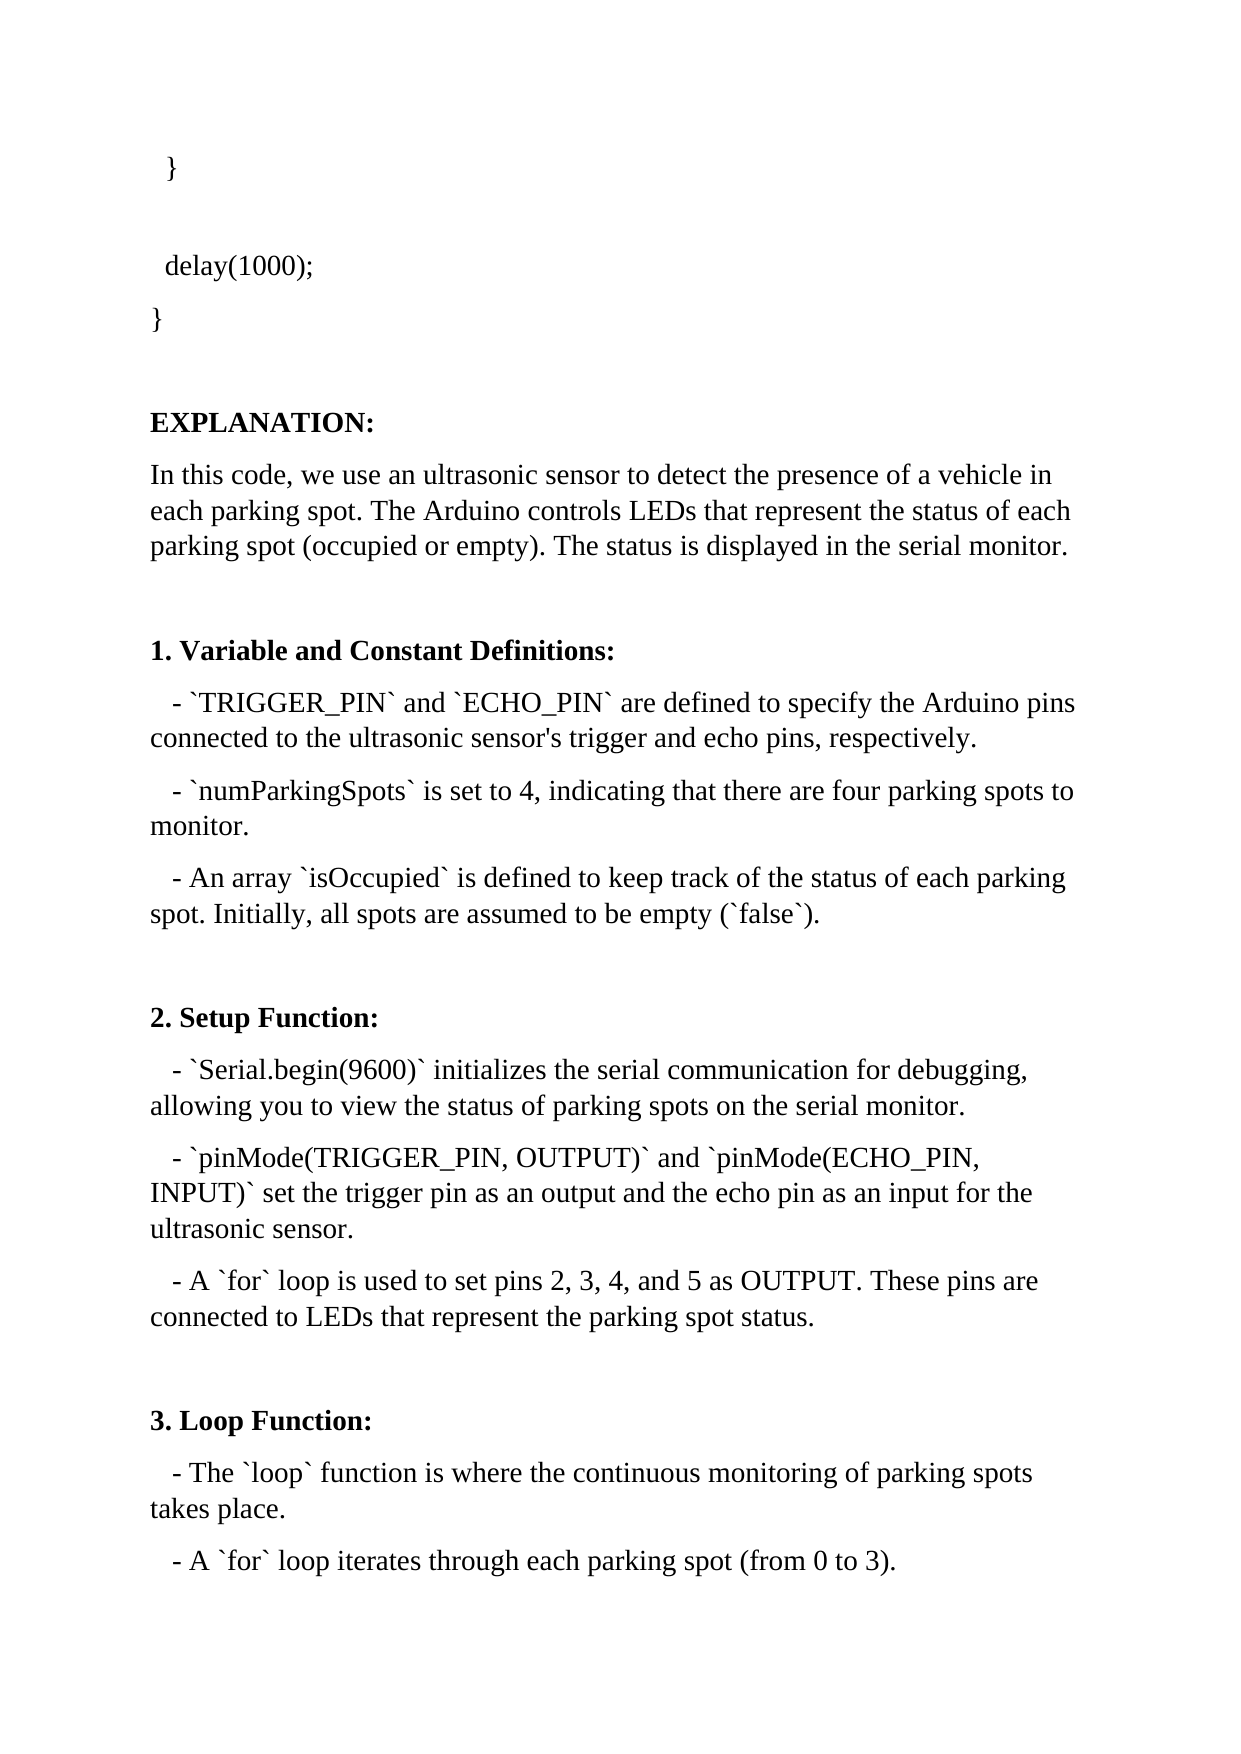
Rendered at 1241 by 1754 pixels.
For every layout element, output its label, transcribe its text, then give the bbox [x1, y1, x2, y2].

text - `pinMode(TRIGGER_PIN, OUTPUT)` and `pinMode(ECHO_PIN, INPUT)` set the trigger pin as an output and the echo pin as an input for the ultrasonic sensor. [150, 1140, 1090, 1245]
text EXPLANATION: [150, 405, 1090, 439]
text - `numParkingSpots` is set to 4, indicating that there are four parking spots to monitor. [150, 773, 1090, 842]
text 2. Setup Function: [150, 1000, 1090, 1034]
text - A `for` loop is used to set pins 2, 3, 4, and 5 as OUTPUT. These pins are connected to LEDs that represent the parking spot status. [150, 1263, 1090, 1332]
text - An array `isOccupied` is defined to keep track of the status of each parking spot. Initially, all spots are assumed to be empty (`false`). [150, 860, 1090, 929]
text } [150, 150, 1090, 183]
text } [150, 301, 1090, 334]
text - The `loop` function is where the continuous monitoring of parking spots takes place. [150, 1455, 1090, 1524]
text 3. Loop Function: [150, 1403, 1090, 1437]
text - `Serial.begin(9600)` initializes the serial communication for debugging, allowing you to view the status of parking spots on the serial monitor. [150, 1052, 1090, 1121]
text delay(1000); [150, 248, 1090, 282]
text In this code, we use an ultrasonic sensor to detect the presence of a vehicle in each parking spot. The Arduino controls LEDs that represent the status of each parking spot (occupied or empty). The status is displayed in the serial monitor. [150, 457, 1090, 562]
text - `TRIGGER_PIN` and `ECHO_PIN` are defined to specify the Arduino pins connected to the ultrasonic sensor's trigger and echo pins, respectively. [150, 685, 1090, 754]
text - A `for` loop iterates through each parking spot (from 0 to 3). [150, 1543, 1090, 1577]
text 1. Variable and Constant Definitions: [150, 633, 1090, 666]
